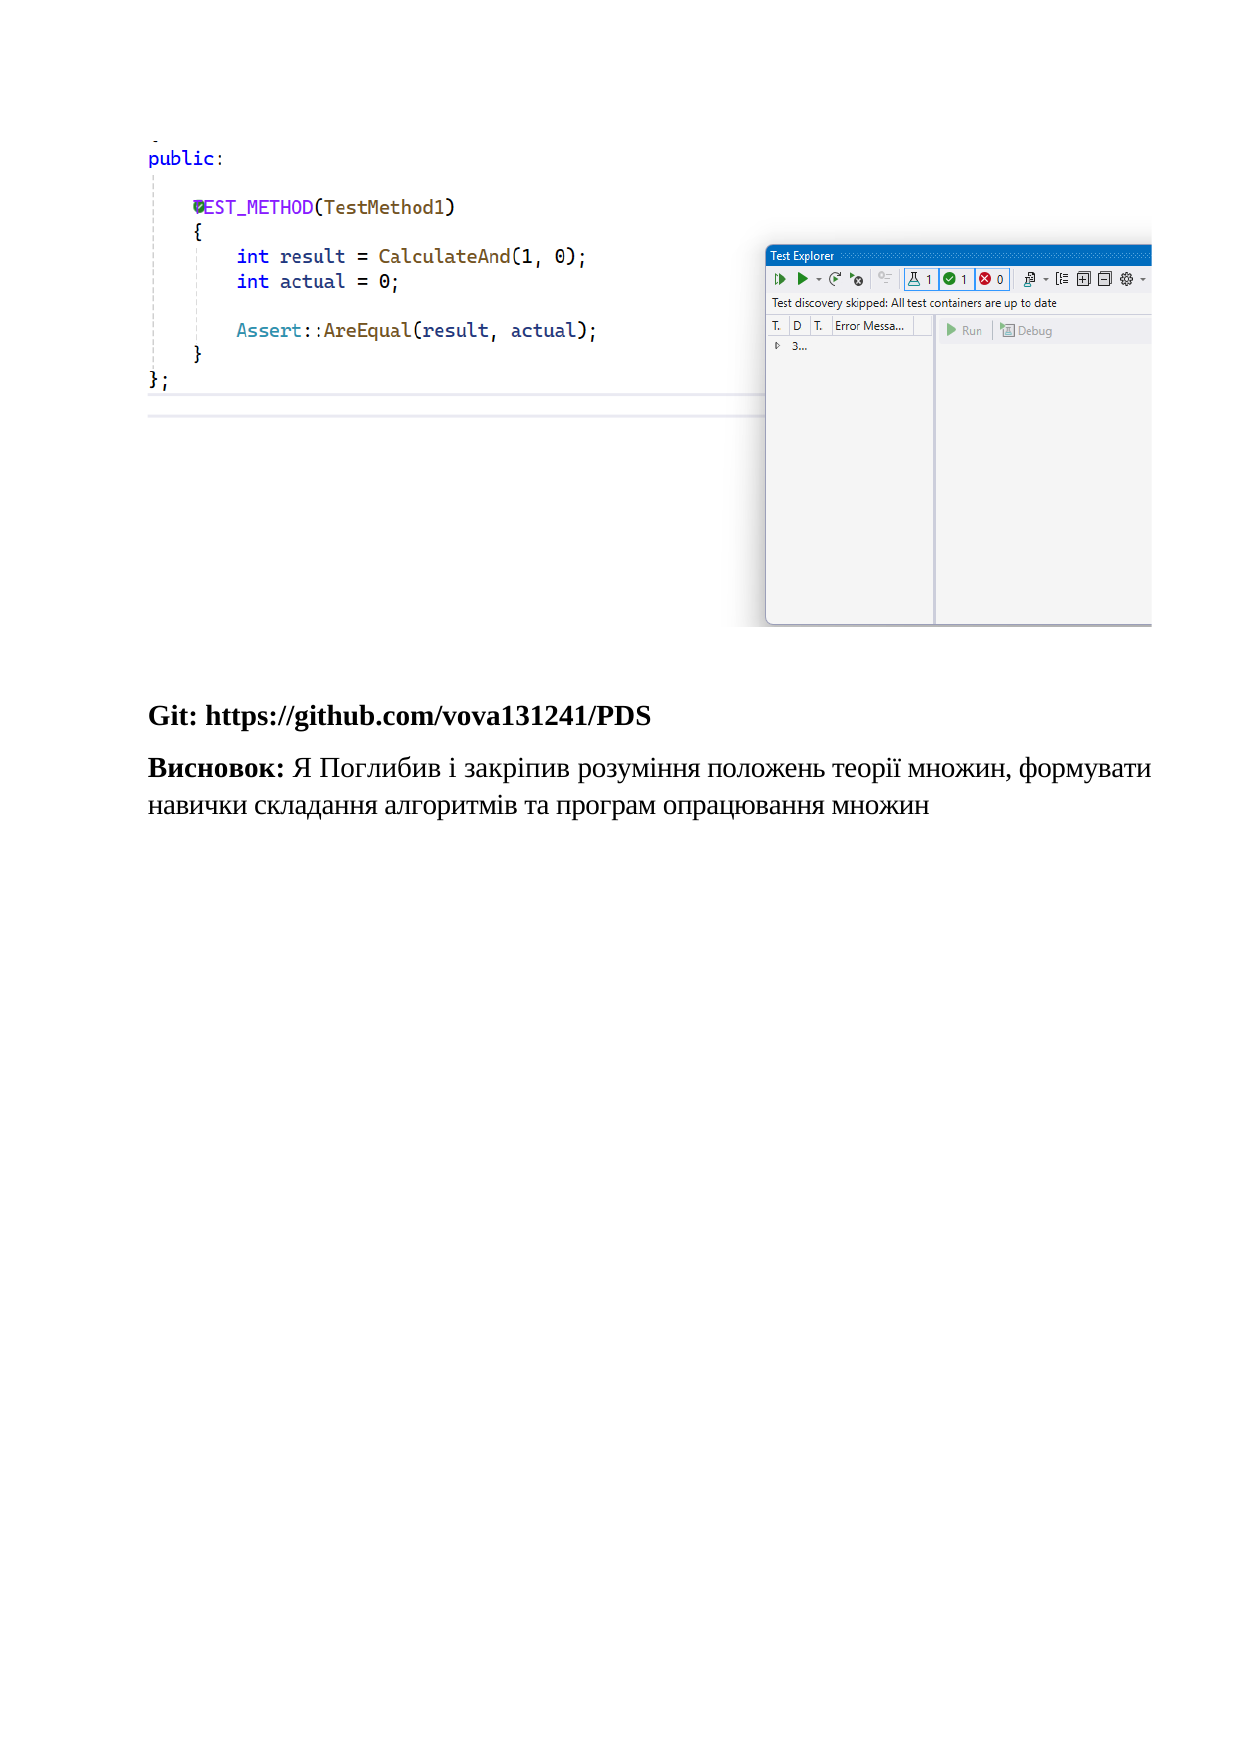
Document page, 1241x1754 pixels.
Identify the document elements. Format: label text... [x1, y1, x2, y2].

text Git: https://github.com/vova131241/PDS [148, 698, 1152, 731]
picture [147, 141, 1152, 627]
text Висновок: Я Поглибив і закріпив розуміння положень теорії множин, формувати навички складання алгоритмів та програм опрацювання множин [148, 751, 1152, 820]
